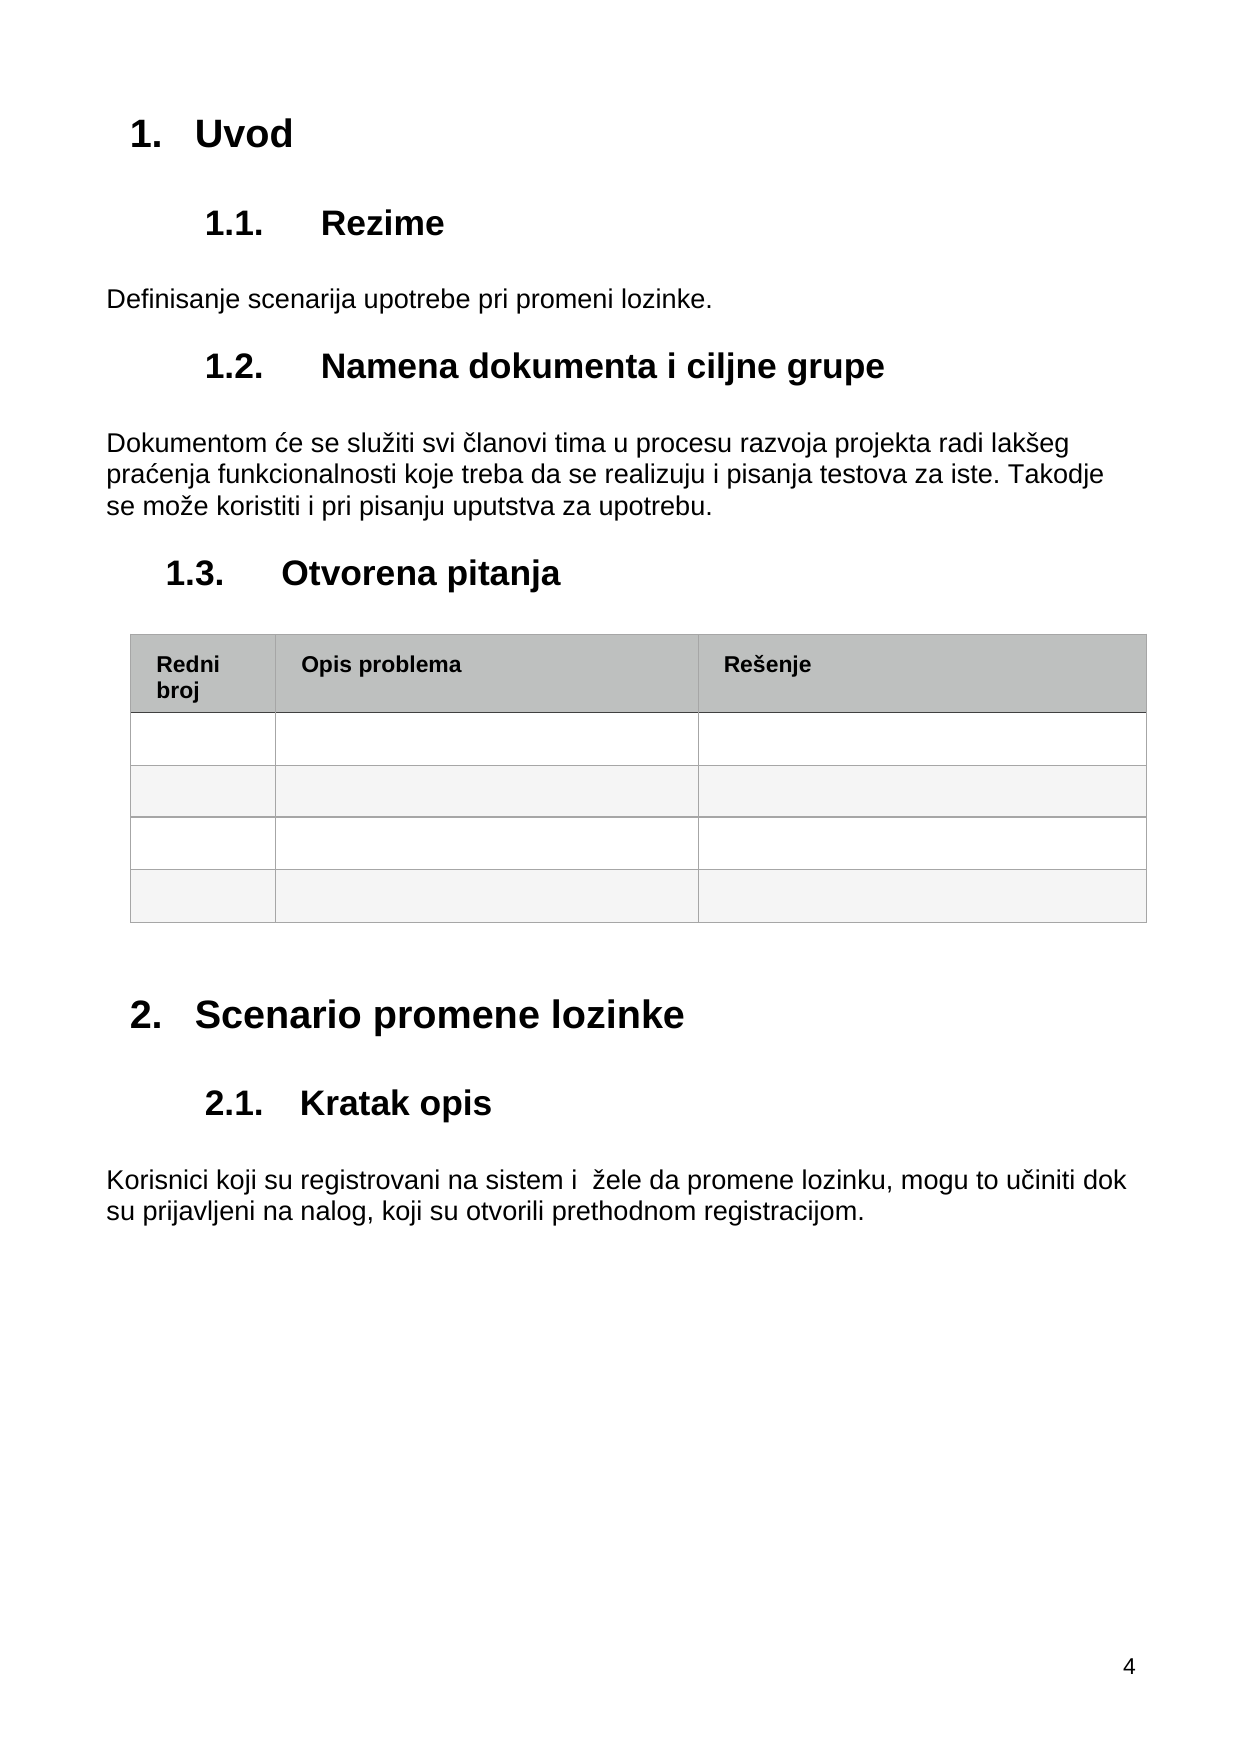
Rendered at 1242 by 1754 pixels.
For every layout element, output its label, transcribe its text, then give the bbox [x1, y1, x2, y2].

subtitle Otvorena pitanja [165, 552, 1135, 593]
table_header Rešenje [699, 635, 1146, 712]
subtitle Uvod [129, 110, 1135, 156]
table_cell [276, 818, 698, 869]
table_cell [276, 766, 698, 816]
table_cell [699, 818, 1146, 869]
table_cell [699, 870, 1146, 922]
text Dokumentom će se služiti svi članovi tima u procesu razvoja projekta radi lakšeg praćenja funkcionalnosti koje treba da se realizuju i pisanja testova za iste. Takodje se može koristiti i pri pisanju uputstva za upotrebu. [106, 427, 1135, 521]
table_cell [131, 818, 275, 869]
subtitle Rezime [204, 202, 1135, 242]
table_cell [699, 766, 1146, 816]
subtitle Namena dokumenta i ciljne grupe [204, 346, 1135, 386]
table_header Opis problema [276, 635, 698, 712]
text Definisanje scenarija upotrebe pri promeni lozinke. [106, 283, 1135, 314]
text Korisnici koji su registrovani na sistem i žele da promene lozinku, mogu to učiniti dok su prijavljeni na nalog, koji su otvorili prethodnom registracijom. [106, 1164, 1135, 1227]
table_cell [276, 870, 698, 922]
table_header Redni broj [131, 635, 275, 712]
table_cell [131, 870, 275, 922]
table_cell [131, 766, 275, 816]
subtitle Kratak opis [204, 1083, 1135, 1123]
table_cell [699, 713, 1146, 765]
table_cell [276, 713, 698, 765]
subtitle Scenario promene lozinke [129, 991, 1135, 1037]
table_cell [131, 713, 275, 765]
